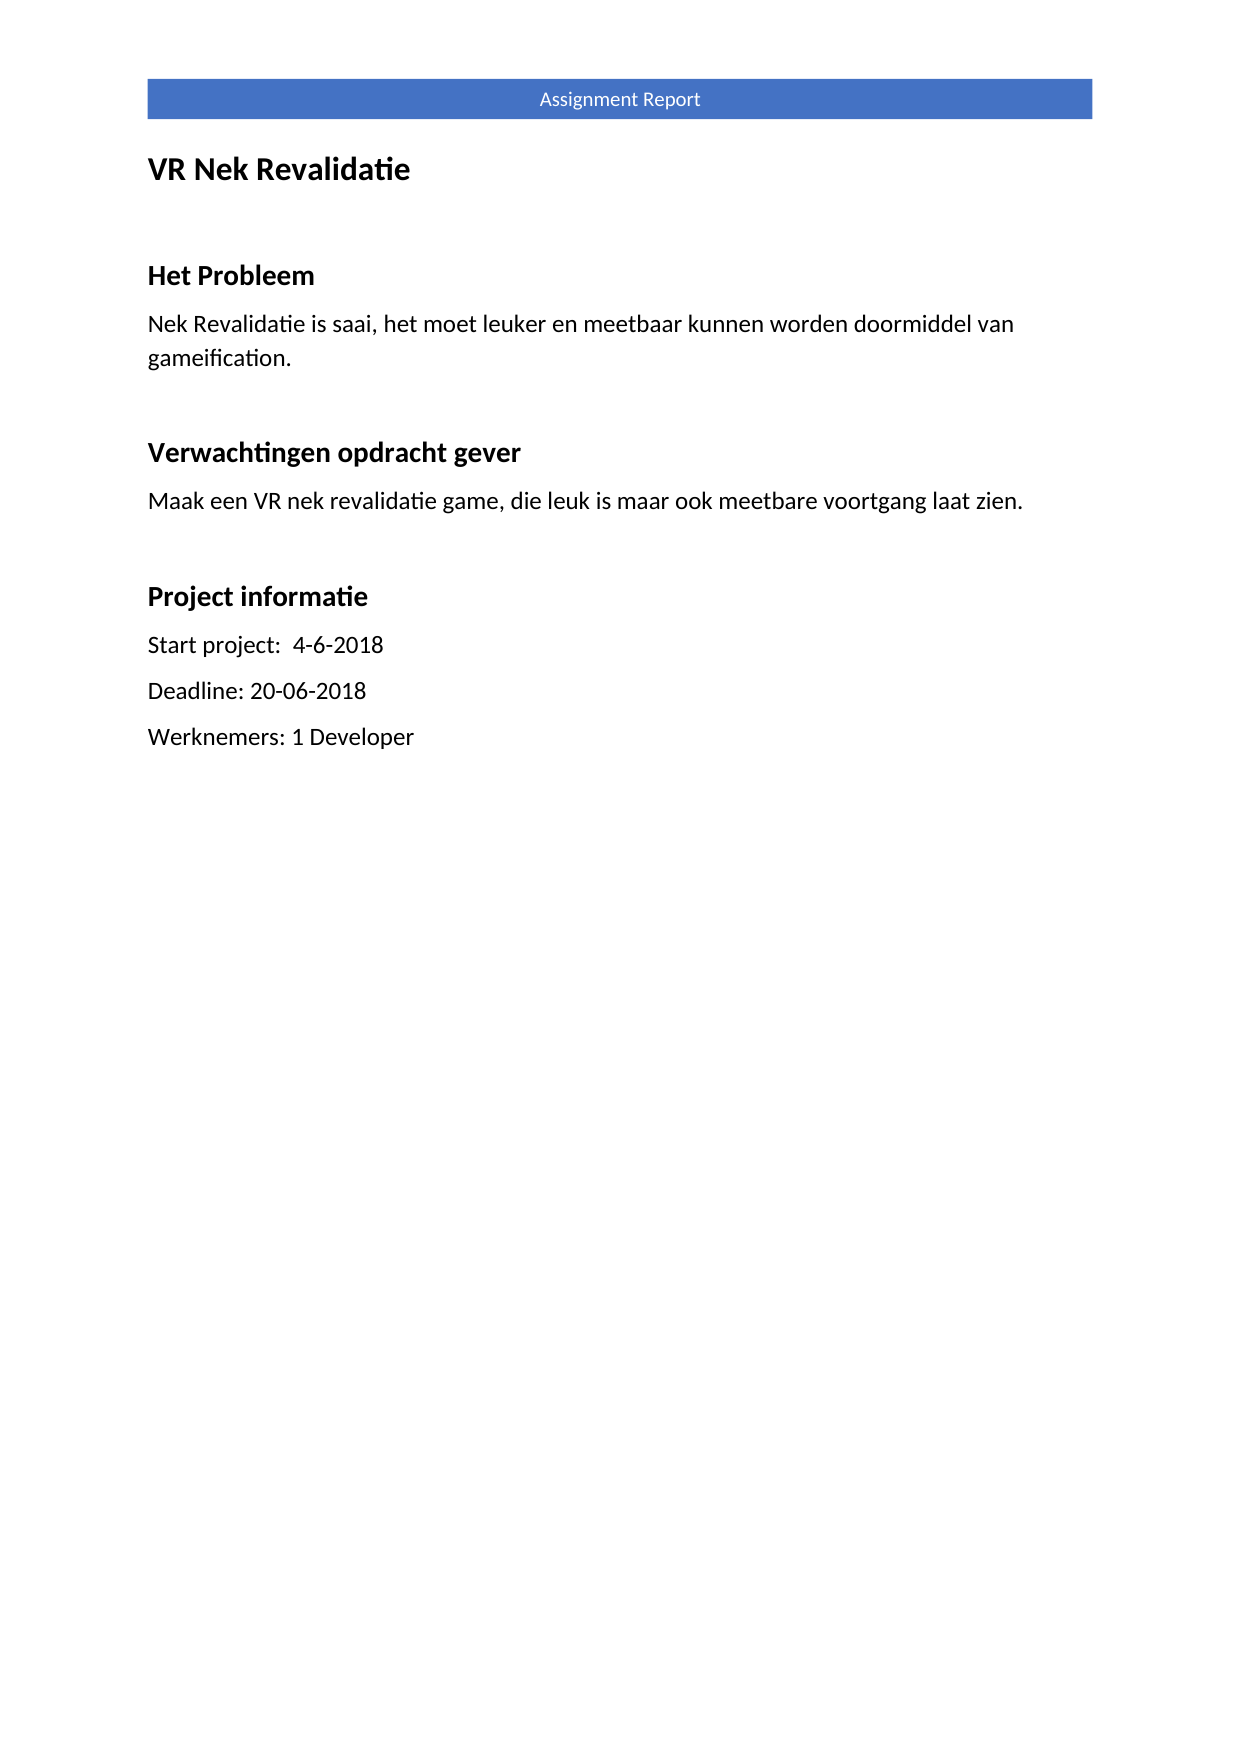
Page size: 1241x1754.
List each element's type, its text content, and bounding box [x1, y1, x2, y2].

text Verwachtingen opdracht gever [148, 434, 1093, 469]
text Werknemers: 1 Developer [148, 721, 1093, 752]
text Deadline: 20-06-2018 [148, 675, 1093, 706]
text Maak een VR nek revalidatie game, die leuk is maar ook meetbare voortgang laat zien. [148, 486, 1093, 516]
text Het Probleem [148, 257, 1093, 292]
text VR Nek Revalidatie [148, 148, 1093, 188]
text Nek Revalidatie is saai, het moet leuker en meetbaar kunnen worden doormiddel van gameification. [148, 308, 1093, 372]
text Start project: 4-6-2018 [148, 629, 1093, 660]
text Project informatie [148, 578, 1093, 613]
